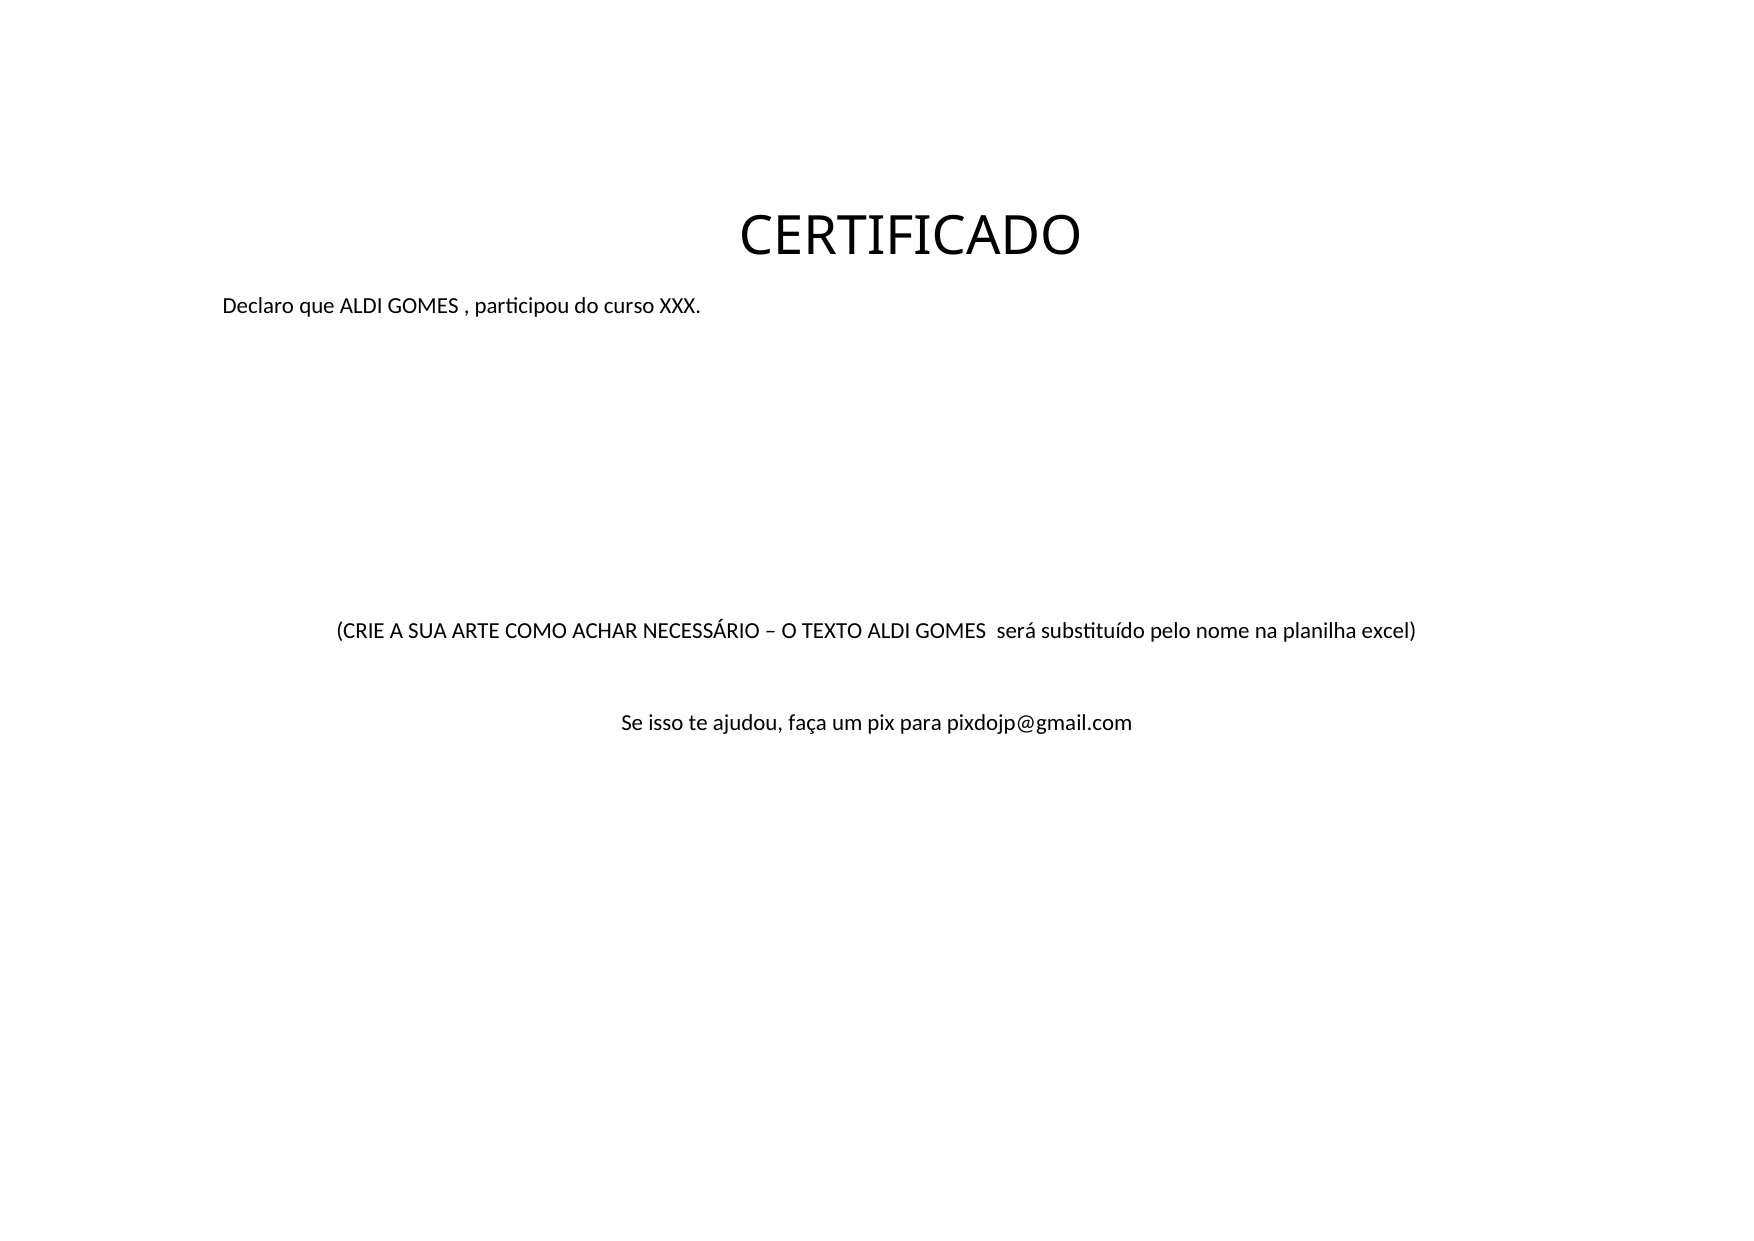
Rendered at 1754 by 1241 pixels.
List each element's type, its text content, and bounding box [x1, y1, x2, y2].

text CERTIFICADO [739, 197, 1679, 270]
text Se isso te ajudou, faça um pix para pixdojp@gmail.com [75, 708, 1679, 737]
text (CRIE A SUA ARTE COMO ACHAR NECESSÁRIO – O TEXTO ALDI GOMES será substituído pelo nome na planilha excel) [75, 616, 1679, 644]
text Declaro que ALDI GOMES , participou do curso XXX. [222, 291, 1679, 319]
